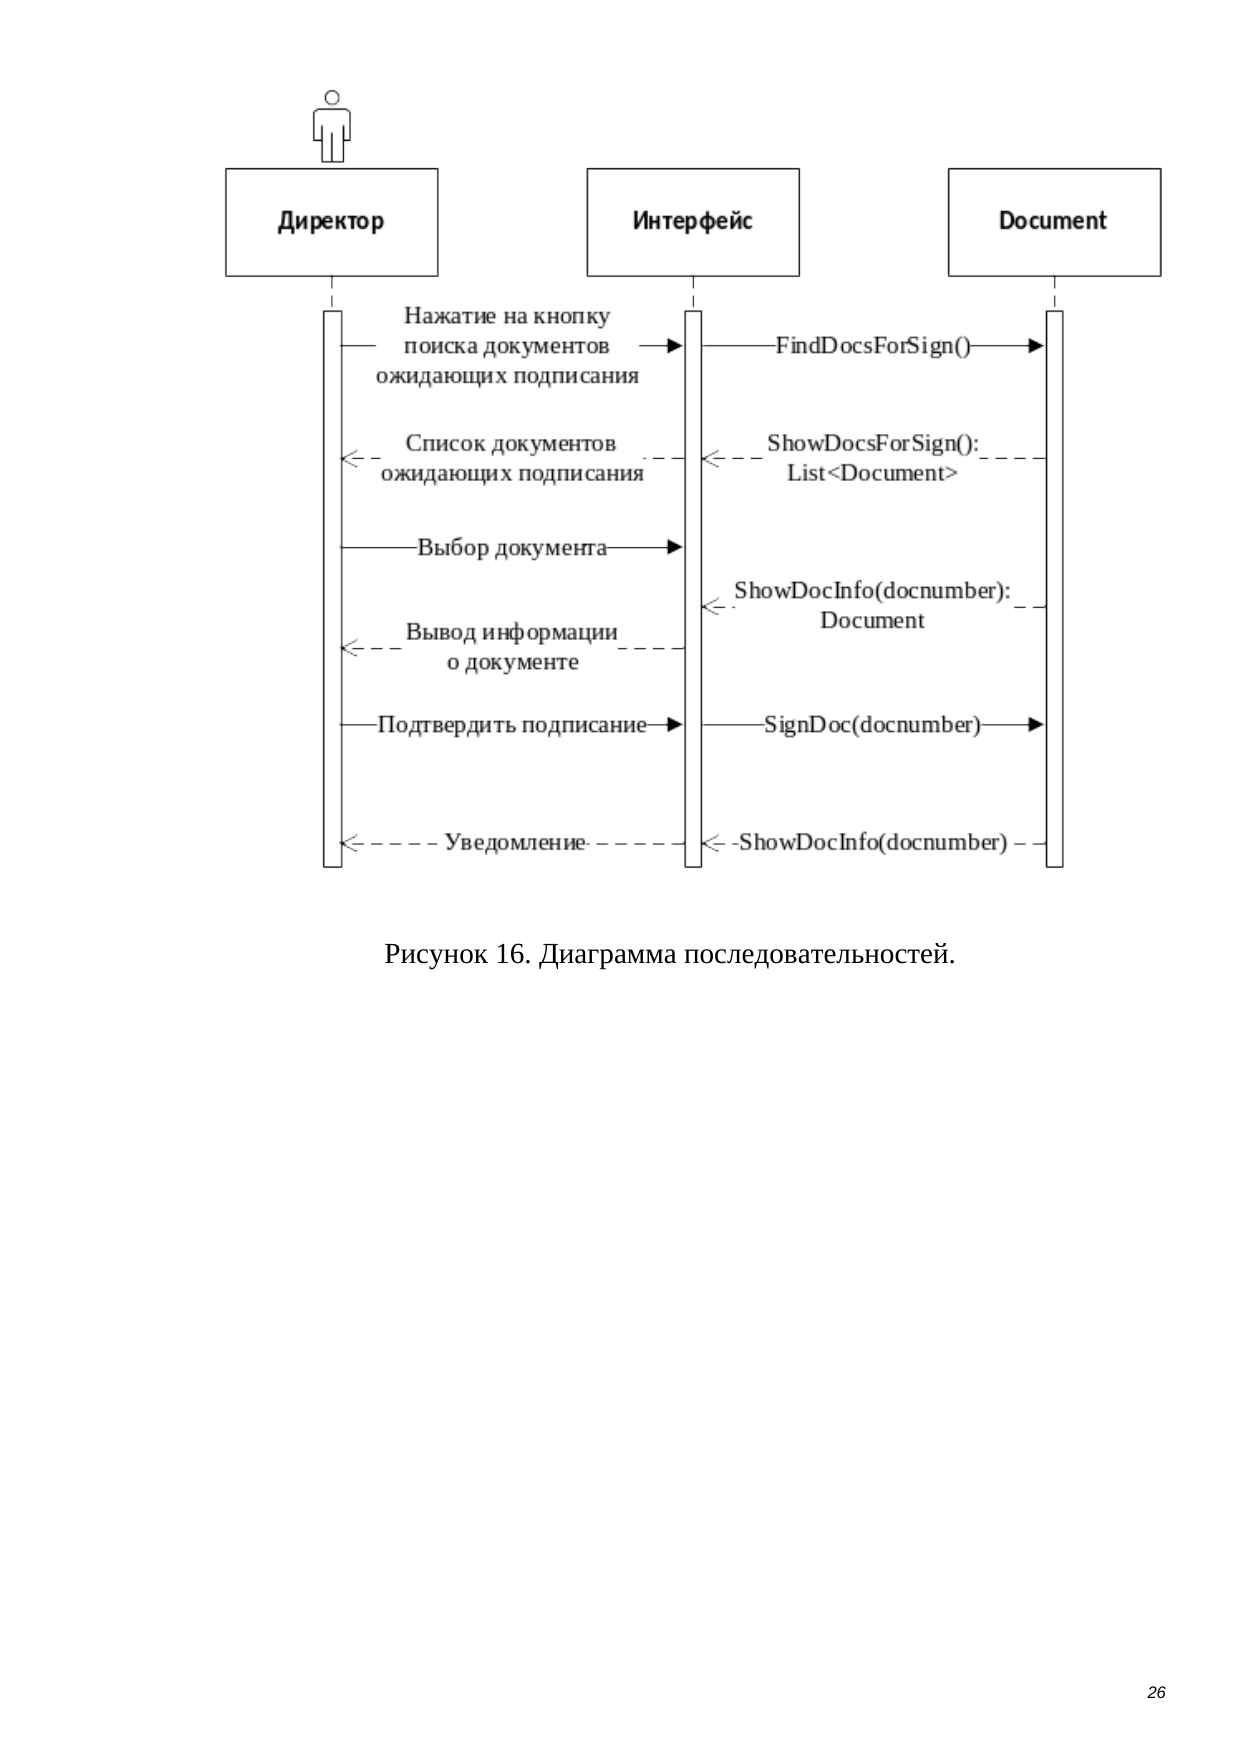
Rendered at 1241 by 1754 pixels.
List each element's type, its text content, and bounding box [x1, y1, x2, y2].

text Рисунок 16. Диаграмма последовательностей. [148, 937, 1105, 970]
